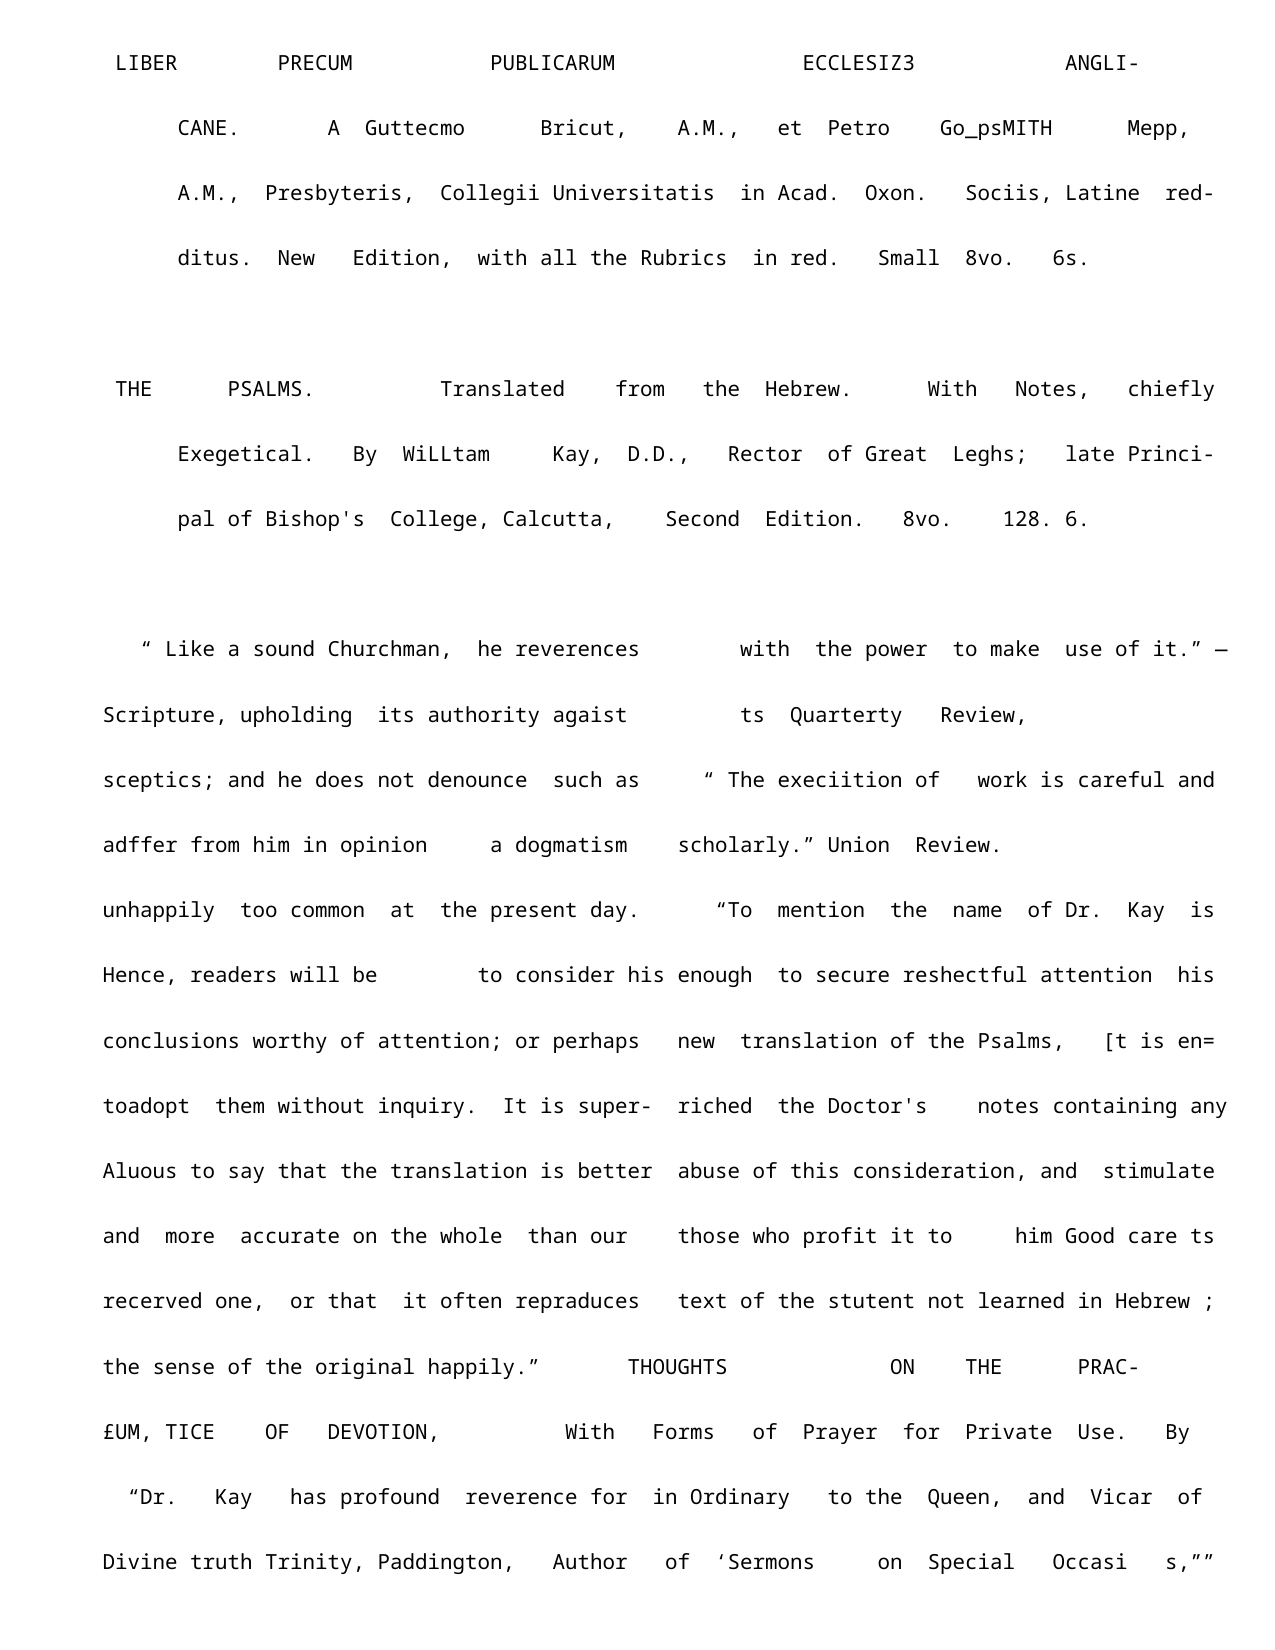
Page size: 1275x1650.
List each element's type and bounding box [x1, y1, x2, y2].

text [15, 15, 1260, 1608]
